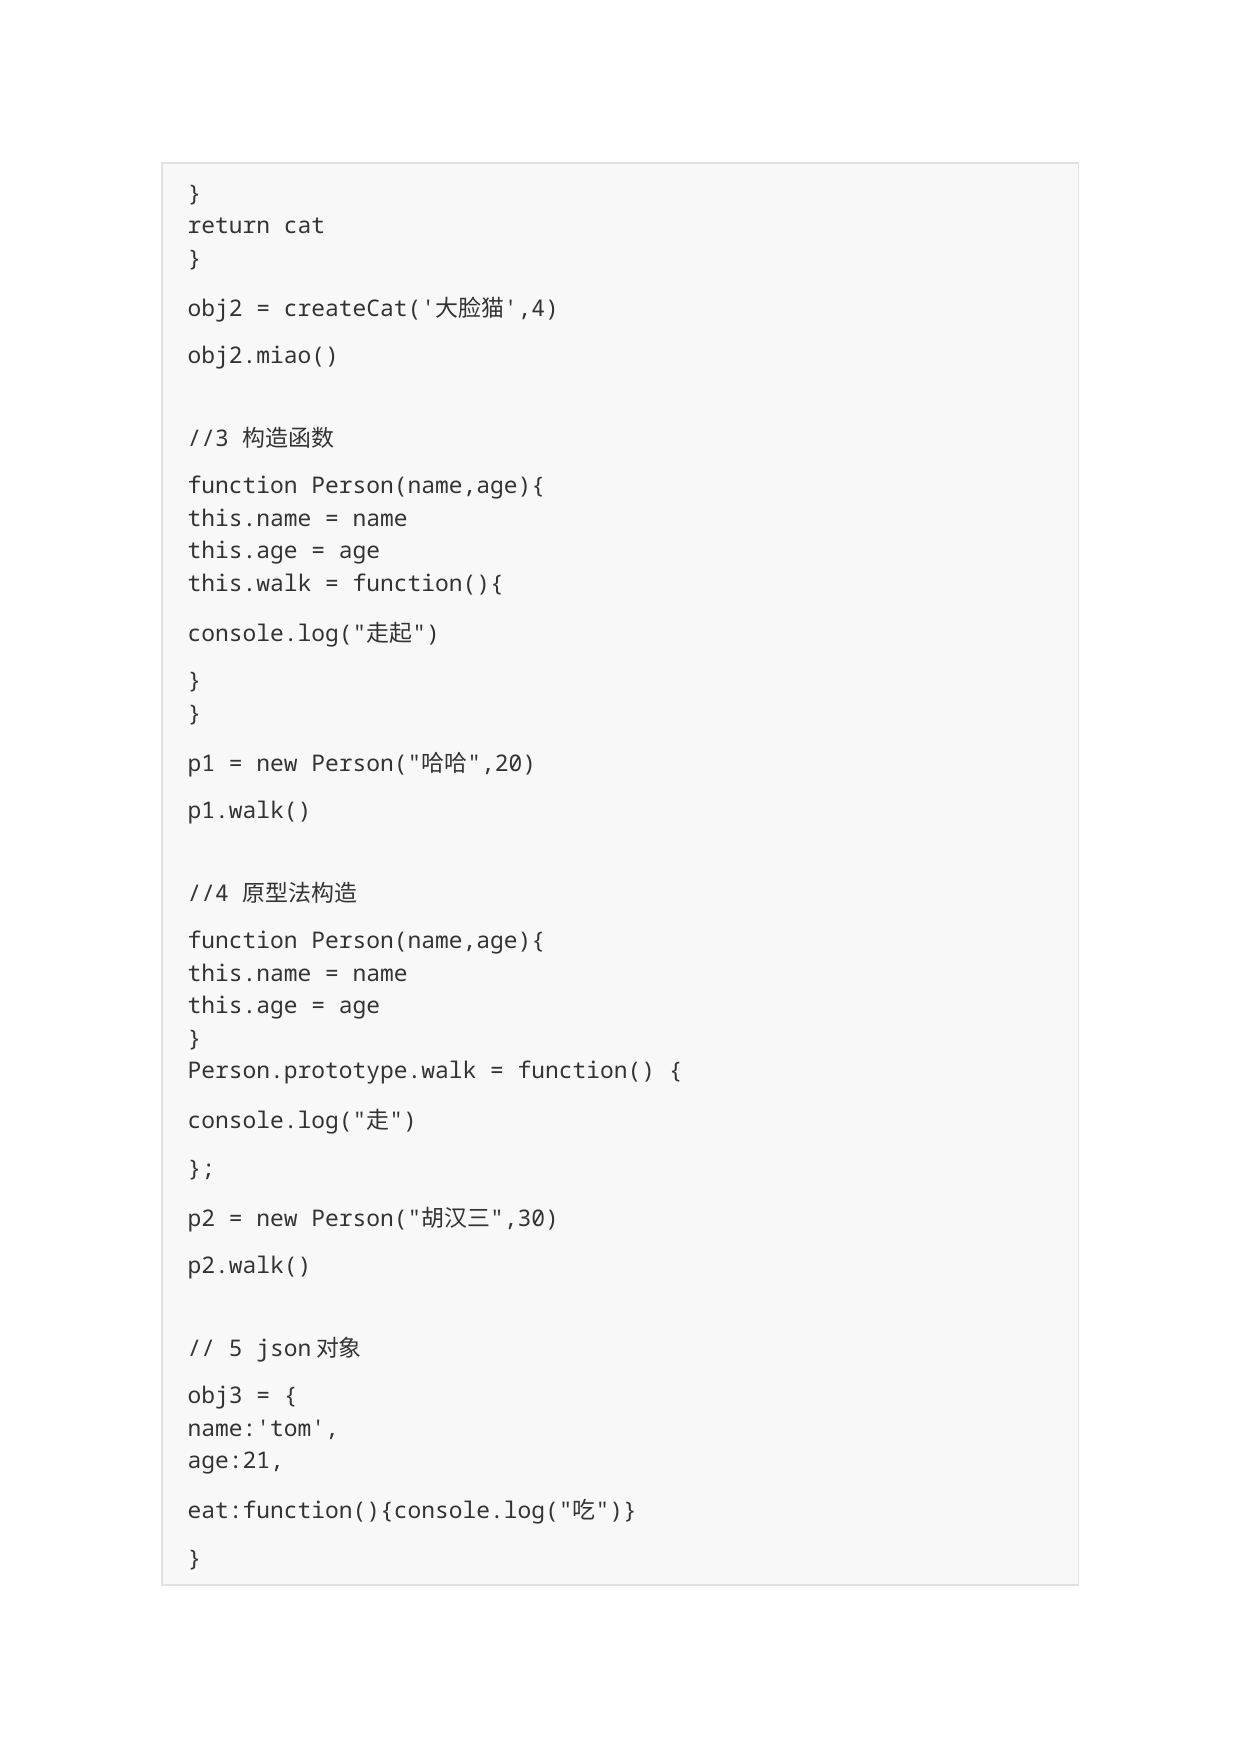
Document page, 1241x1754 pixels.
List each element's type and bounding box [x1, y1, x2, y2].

text [163, 164, 1078, 1584]
